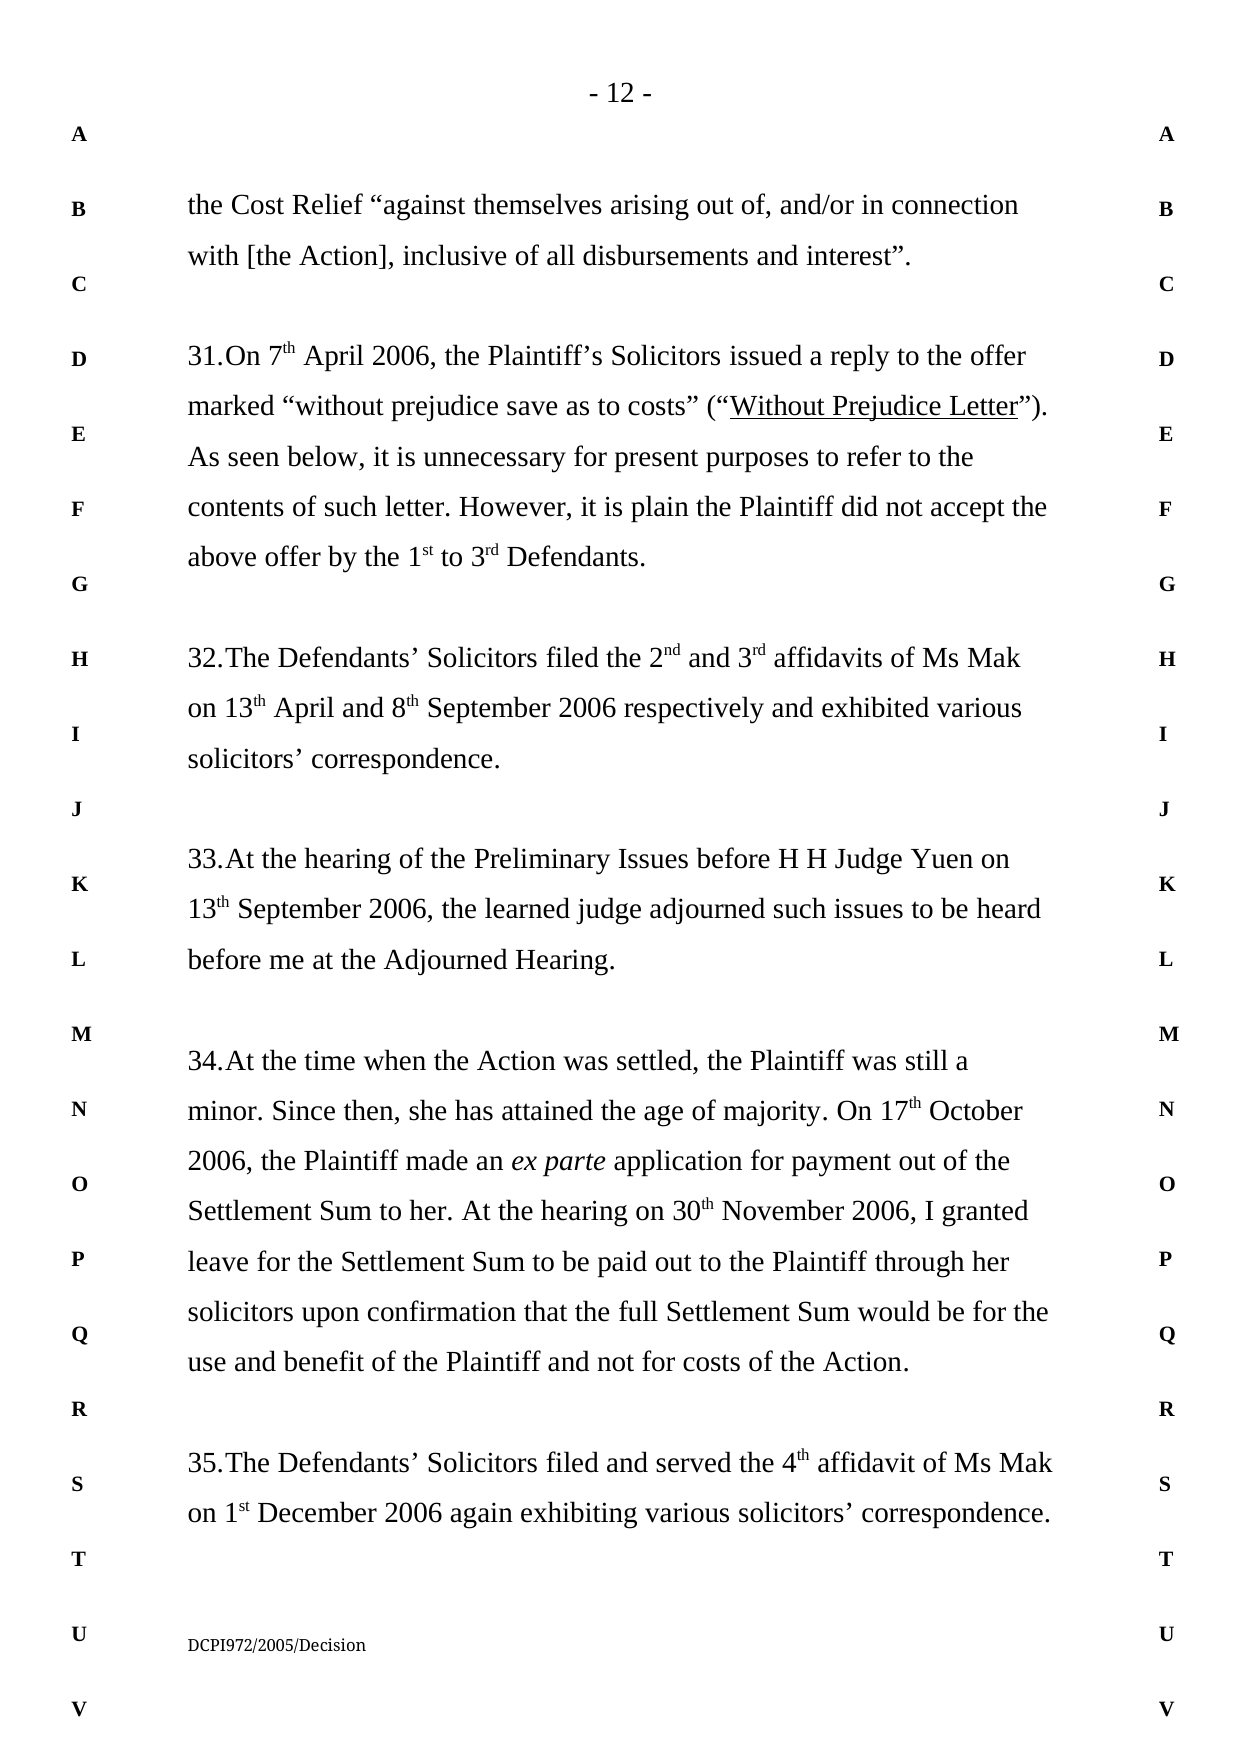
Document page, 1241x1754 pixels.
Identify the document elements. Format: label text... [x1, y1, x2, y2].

list At the hearing of the Preliminary Issues before H H Judge Yuen on 13th September 2006, the learned judge adjourned such issues to be heard before me at the Adjourned Hearing. [187, 842, 1053, 976]
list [187, 187, 1053, 271]
list At the time when the Action was settled, the Plaintiff was still a minor. Since then, she has attained the age of majority. On 17th October 2006, the Plaintiff made an ex parte application for payment out of the Settlement Sum to her. At the hearing on 30th November 2006, I granted leave for the Settlement Sum to be paid out to the Plaintiff through her solicitors upon confirmation that the full Settlement Sum would be for the use and benefit of the Plaintiff and not for costs of the Action. [187, 1043, 1053, 1378]
list The Defendants’ Solicitors filed the 2nd and 3rd affidavits of Ms Mak on 13th April and 8th September 2006 respectively and exhibited various solicitors’ correspondence. [187, 640, 1053, 774]
list The Defendants’ Solicitors filed and served the 4th affidavit of Ms Mak on 1st December 2006 again exhibiting various solicitors’ correspondence. [187, 1445, 1053, 1529]
list On 7th April 2006, the Plaintiff’s Solicitors issued a reply to the offer marked “without prejudice save as to costs” (“Without Prejudice Letter”). As seen below, it is unnecessary for present purposes to refer to the contents of such letter. However, it is plain the Plaintiff did not accept the above offer by the 1st to 3rd Defendants. [187, 338, 1053, 573]
